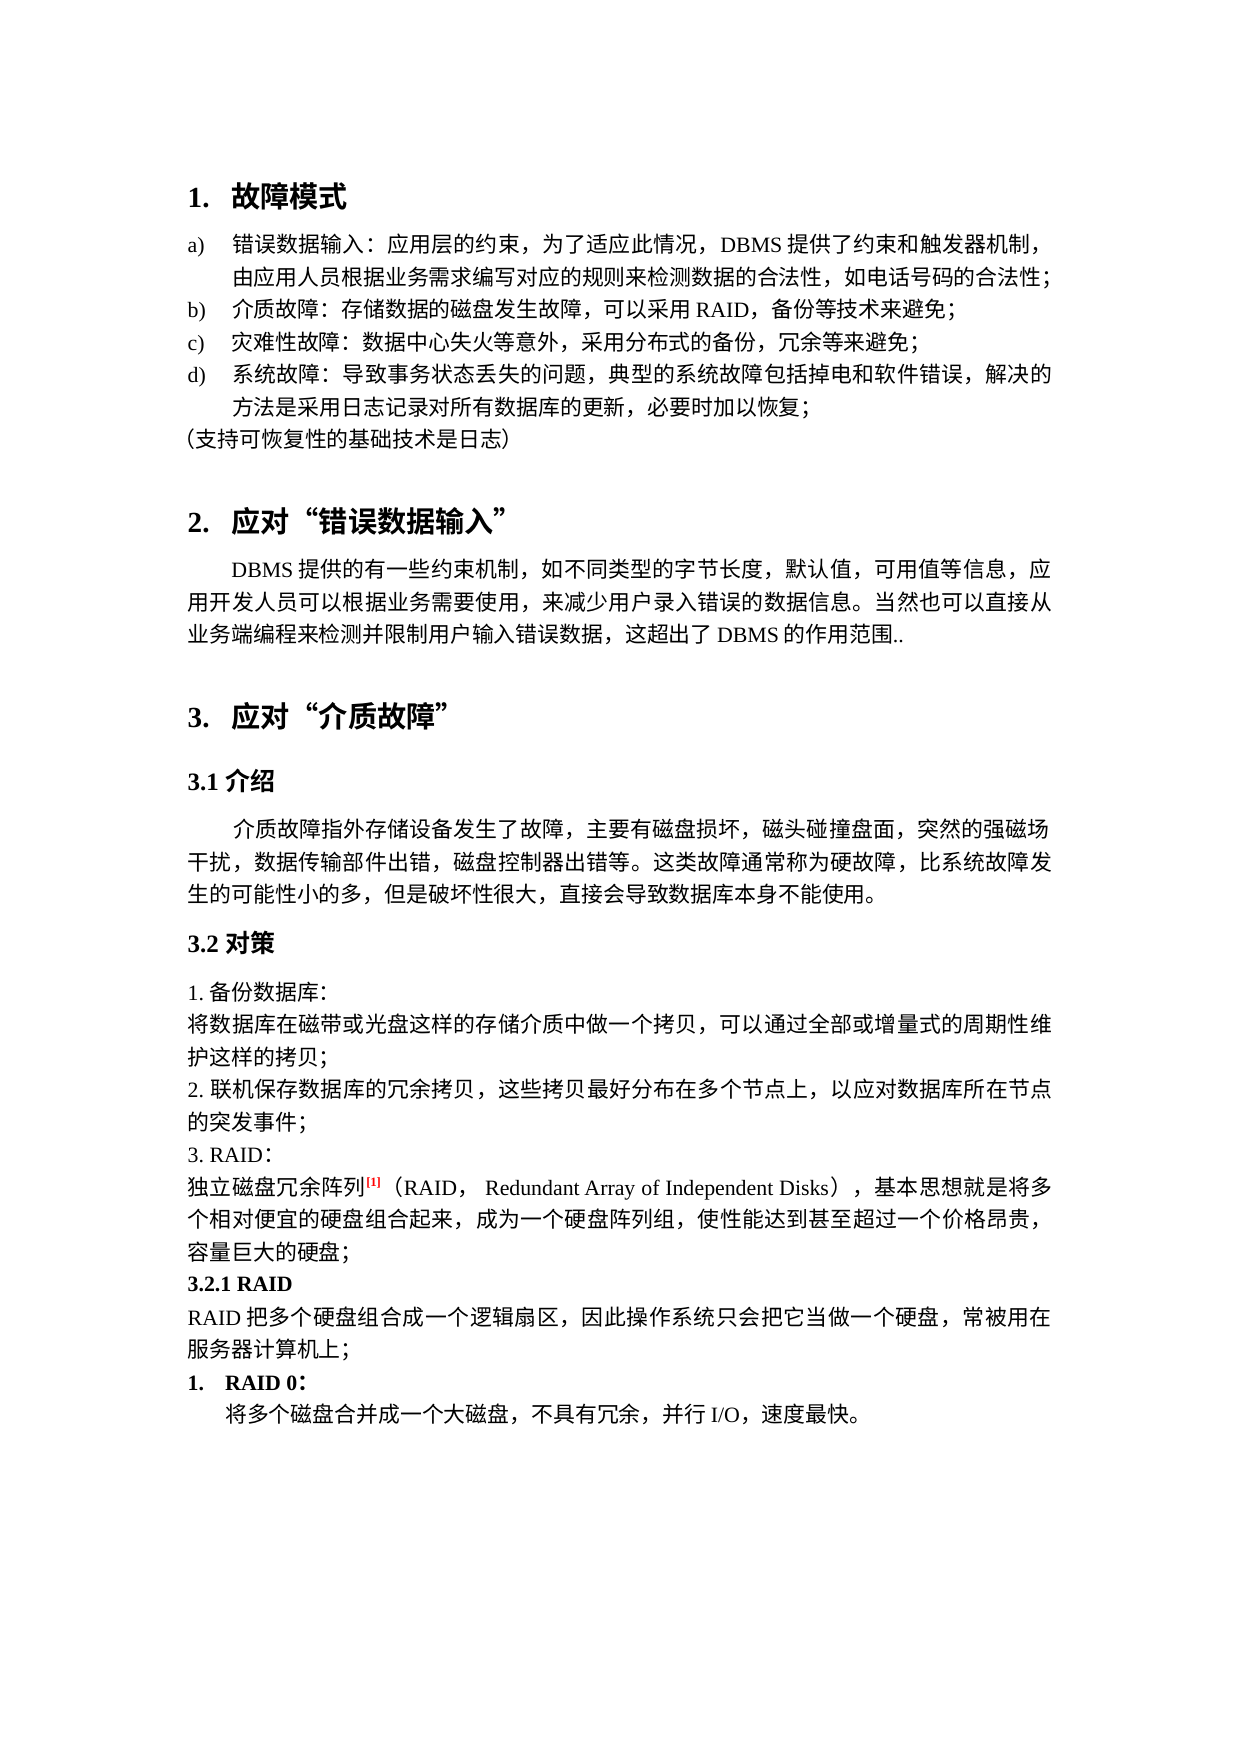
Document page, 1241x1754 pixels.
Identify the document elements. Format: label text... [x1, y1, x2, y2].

text 将数据库在磁带或光盘这样的存储介质中做一个拷贝，可以通过全部或增量式的周期性维护这样的拷贝； [187, 1007, 1053, 1072]
list RAID 0： [187, 1364, 1053, 1397]
text 3. RAID： [187, 1137, 1053, 1169]
list 灾难性故障：数据中心失火等意外，采用分布式的备份，冗余等来避免； [187, 324, 1053, 357]
list （支持可恢复性的基础技术是日志） [173, 422, 1053, 454]
text 1. 备份数据库： [187, 974, 1053, 1007]
list 介质故障：存储数据的磁盘发生故障，可以采用RAID，备份等技术来避免； [187, 292, 1053, 324]
text 故障模式 [187, 162, 1053, 227]
text 3.1 介绍 [187, 747, 1053, 812]
list 错误数据输入：应用层的约束，为了适应此情况，DBMS提供了约束和触发器机制，由应用人员根据业务需求编写对应的规则来检测数据的合法性，如电话号码的合法性； [187, 227, 1053, 292]
text RAID把多个硬盘组合成一个逻辑扇区，因此操作系统只会把它当做一个硬盘，常被用在服务器计算机上； [187, 1299, 1053, 1364]
text 独立磁盘冗余阵列[1]（RAID， Redundant Array of Independent Disks），基本思想就是将多个相对便宜的硬盘组合起来，成为一个硬盘阵列组，使性能达到甚至超过一个价格昂贵，容量巨大的硬盘； [187, 1169, 1053, 1267]
text 介质故障指外存储设备发生了故障，主要有磁盘损坏，磁头碰撞盘面，突然的强磁场干扰，数据传输部件出错，磁盘控制器出错等。这类故障通常称为硬故障，比系统故障发生的可能性小的多，但是破坏性很大，直接会导致数据库本身不能使用。 [187, 812, 1053, 909]
list 系统故障：导致事务状态丢失的问题，典型的系统故障包括掉电和软件错误，解决的方法是采用日志记录对所有数据库的更新，必要时加以恢复； [187, 357, 1053, 422]
list 将多个磁盘合并成一个大磁盘，不具有冗余，并行I/O，速度最快。 [225, 1397, 1053, 1429]
text 应对“介质故障” [187, 682, 1053, 747]
text DBMS提供的有一些约束机制，如不同类型的字节长度，默认值，可用值等信息，应用开发人员可以根据业务需要使用，来减少用户录入错误的数据信息。当然也可以直接从业务端编程来检测并限制用户输入错误数据，这超出了DBMS的作用范围.. [187, 552, 1053, 649]
text 2. 联机保存数据库的冗余拷贝，这些拷贝最好分布在多个节点上，以应对数据库所在节点的突发事件； [187, 1072, 1053, 1137]
text 应对“错误数据输入” [187, 487, 1053, 552]
text 3.2.1 RAID [187, 1267, 1053, 1299]
text 3.2 对策 [187, 909, 1053, 974]
